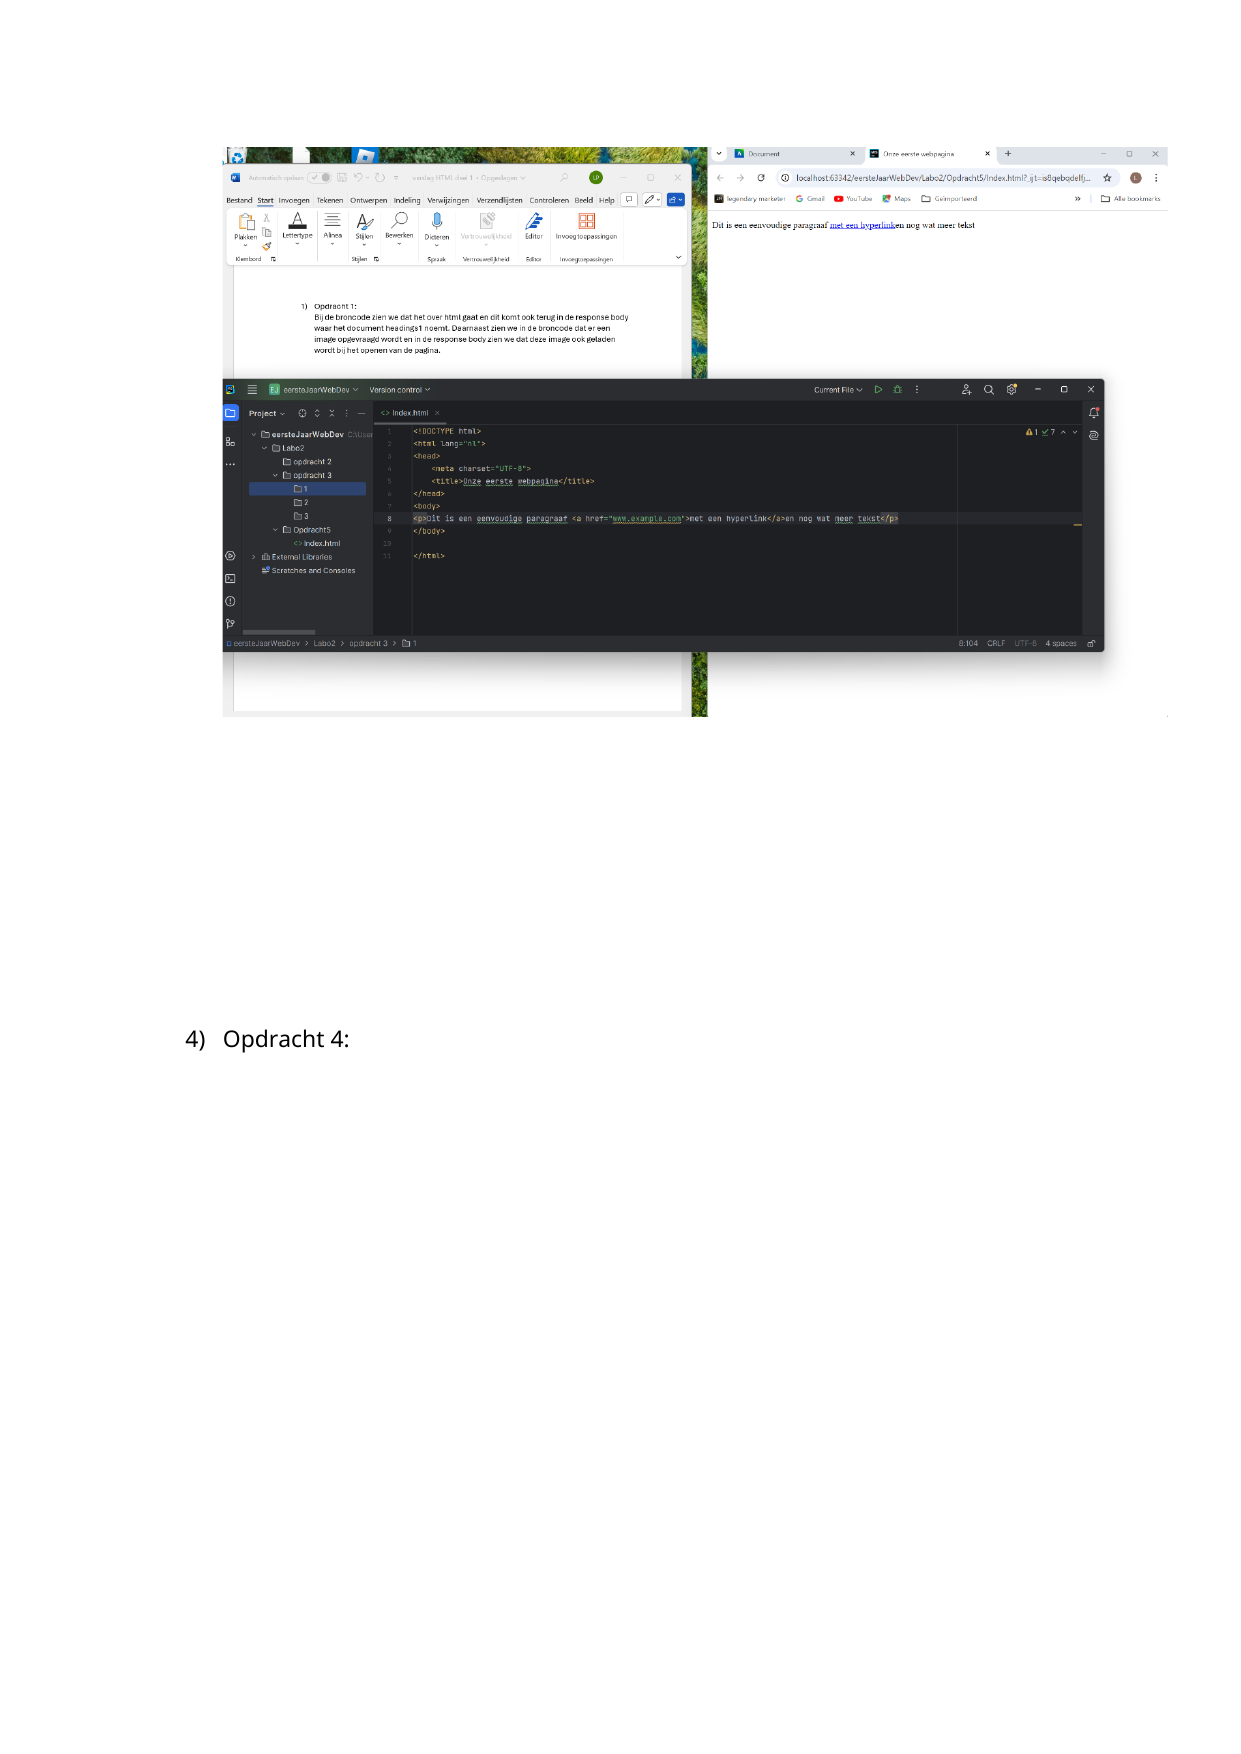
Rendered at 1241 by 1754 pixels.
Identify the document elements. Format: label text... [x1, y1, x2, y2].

picture [222, 147, 1168, 717]
list Opdracht 4: [185, 1023, 1093, 1054]
